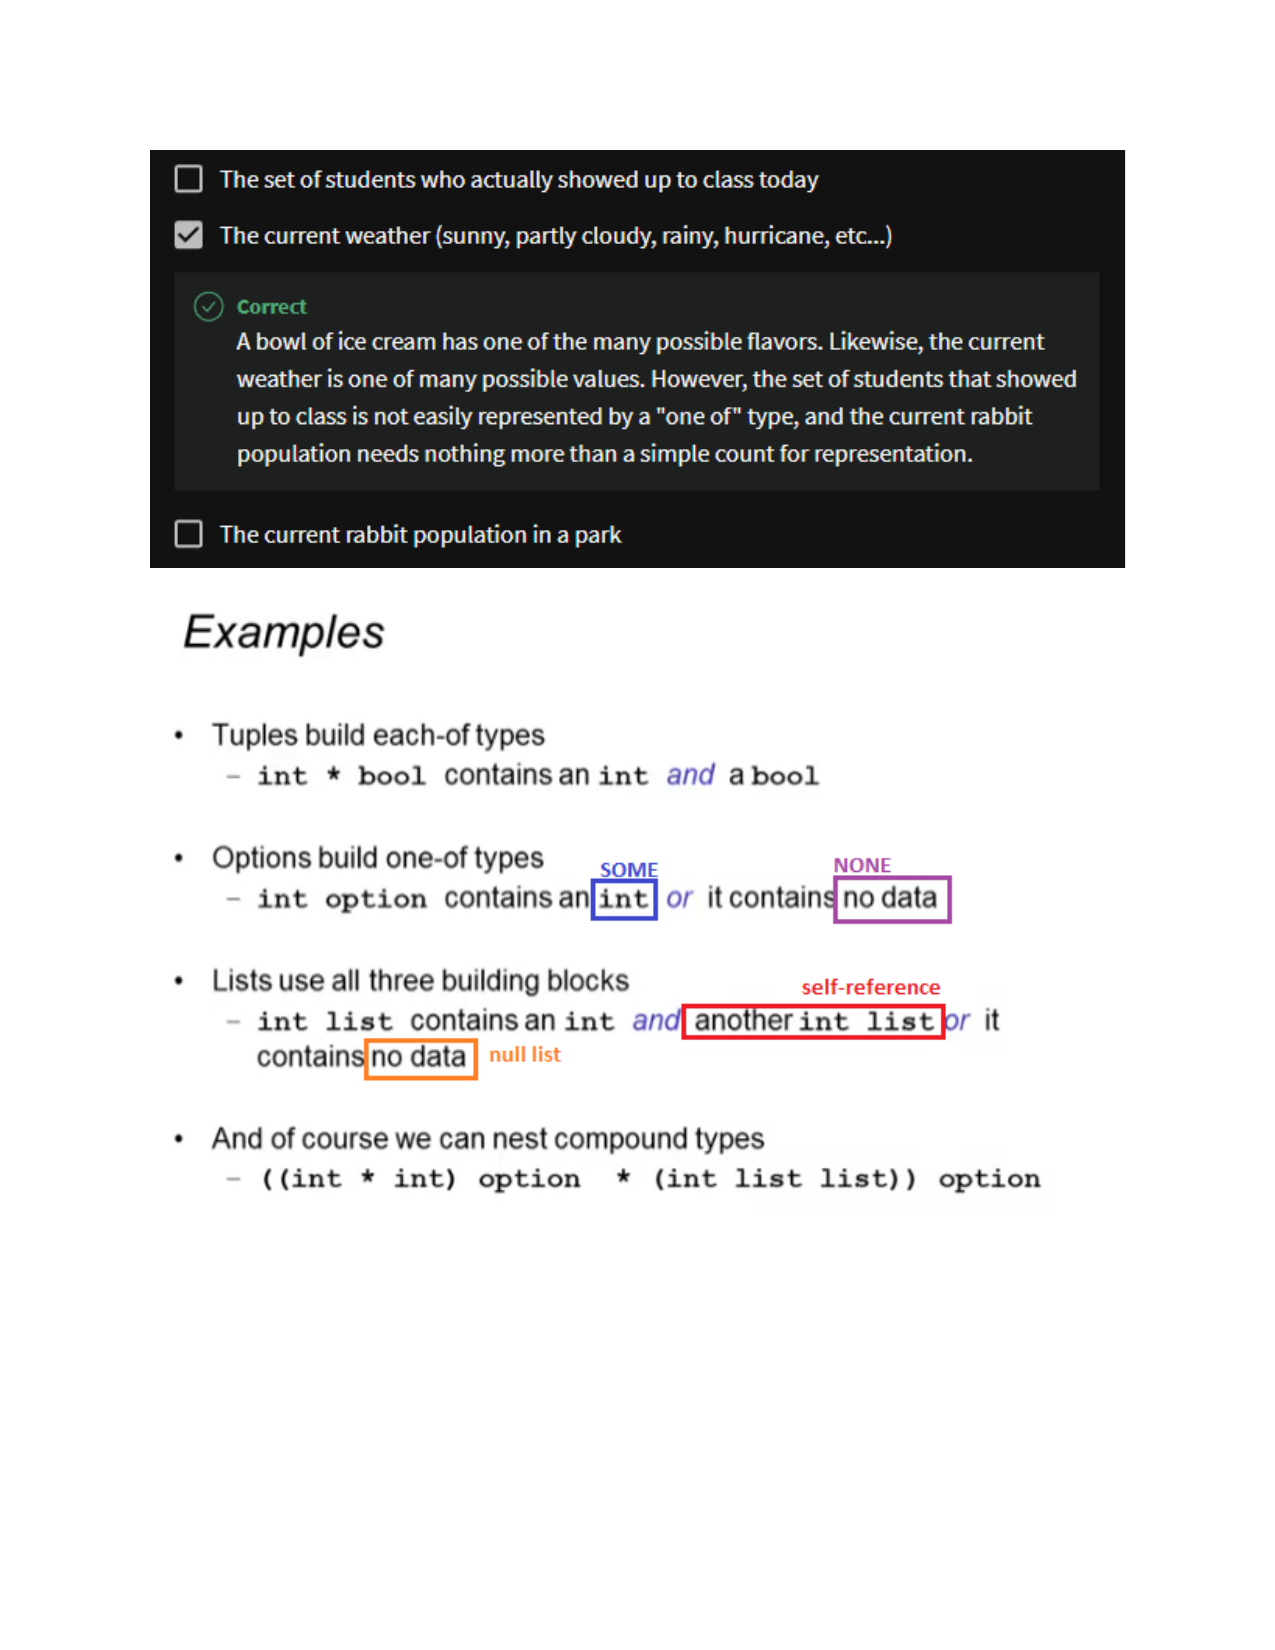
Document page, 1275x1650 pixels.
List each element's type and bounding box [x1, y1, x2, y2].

picture [150, 586, 1068, 1217]
picture [150, 150, 1125, 568]
